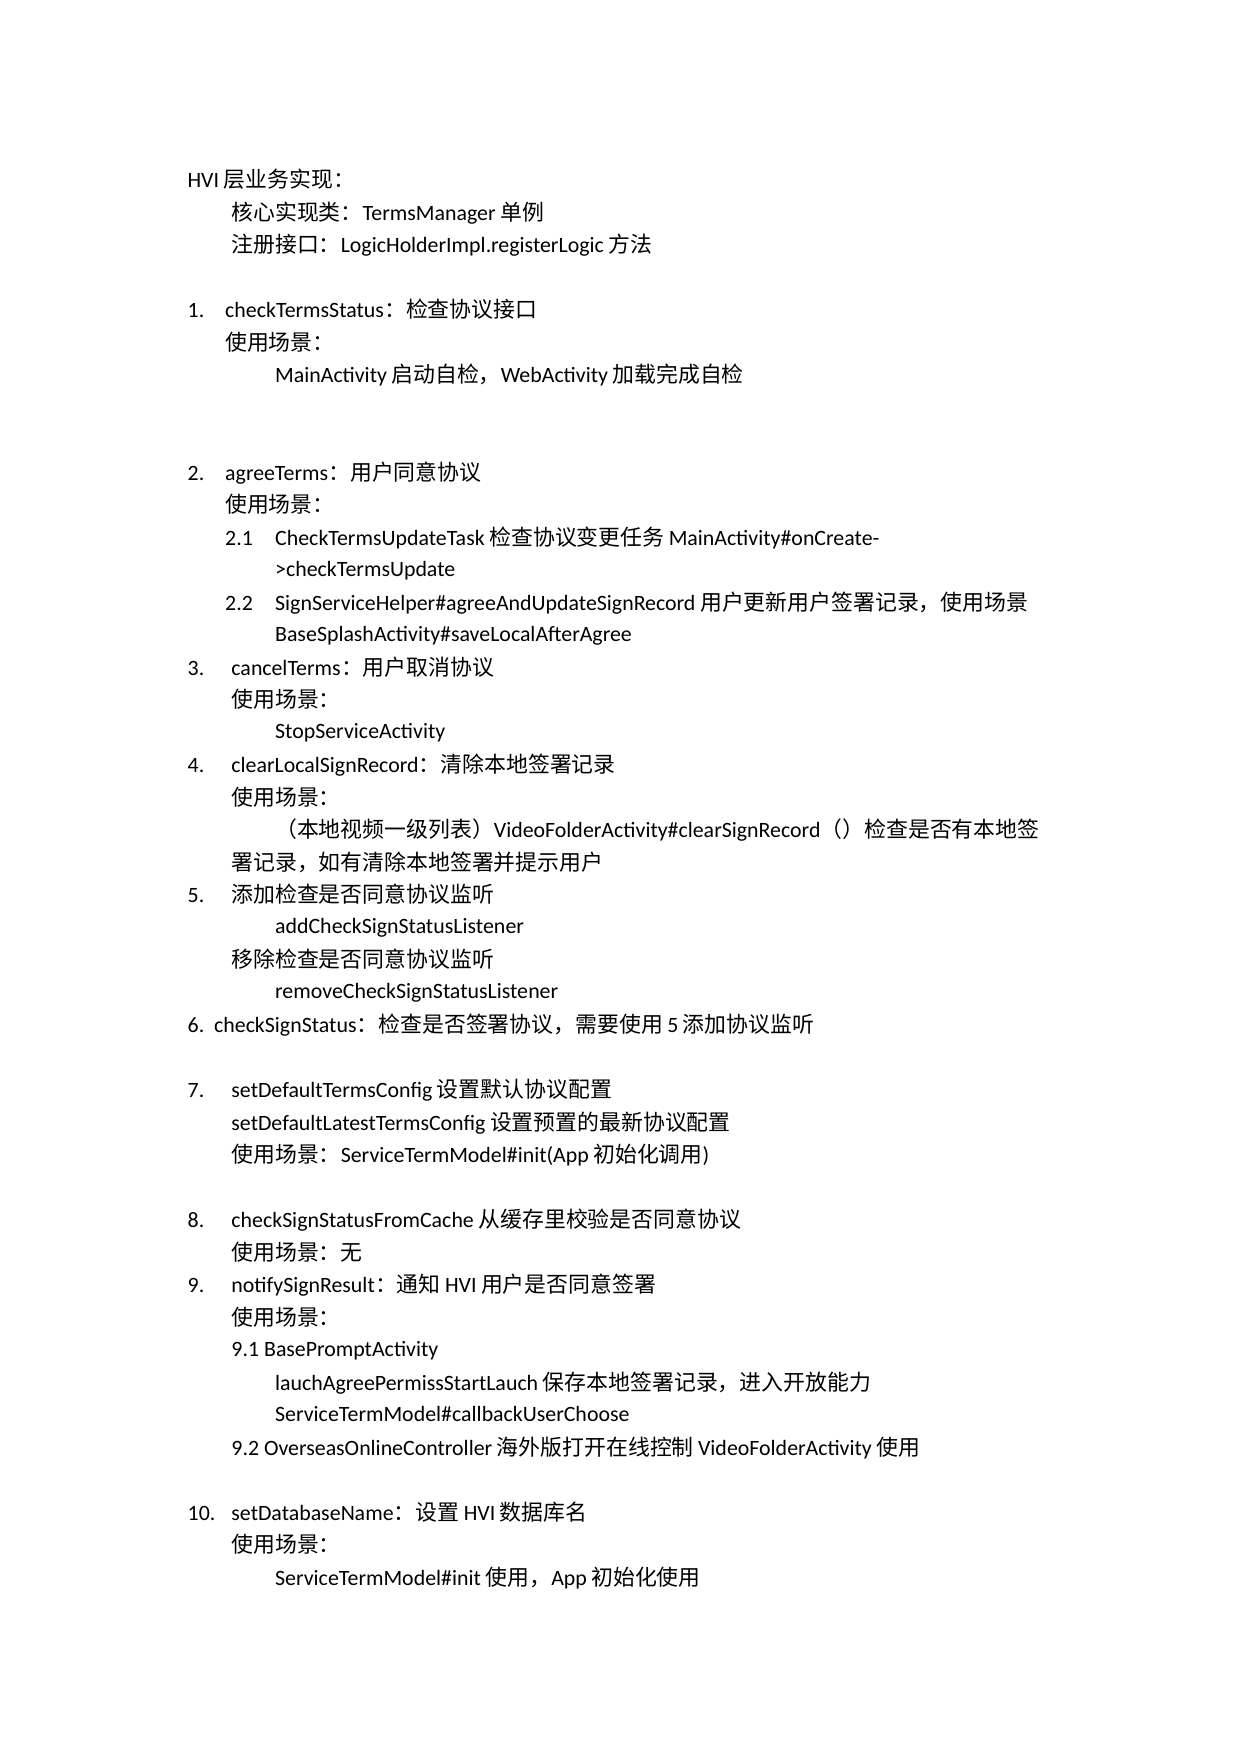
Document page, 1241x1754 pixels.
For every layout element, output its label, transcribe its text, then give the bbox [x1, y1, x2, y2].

text removeCheckSignStatusListener [231, 974, 1053, 1007]
text 10. setDatabaseName：设置HVI数据库名 [187, 1494, 1053, 1527]
text HVI层业务实现： [187, 162, 1053, 194]
text 6. checkSignStatus：检查是否签署协议，需要使用5添加协议监听 [187, 1007, 1053, 1039]
text （本地视频一级列表）VideoFolderActivity#clearSignRecord（）检查是否有本地签署记录，如有清除本地签署并提示用户 [231, 812, 1053, 877]
text 3. cancelTerms：用户取消协议 [187, 649, 1053, 682]
text 9.2 OverseasOnlineController海外版打开在线控制VideoFolderActivity使用 [187, 1429, 1053, 1462]
text 使用场景： [187, 779, 1053, 812]
text ServiceTermModel#callbackUserChoose [231, 1397, 1053, 1429]
list StopServiceActivity [269, 714, 1053, 747]
text 使用场景：ServiceTermModel#init(App初始化调用) [187, 1137, 1053, 1169]
list agreeTerms：用户同意协议 [187, 454, 1053, 487]
text setDefaultLatestTermsConfig设置预置的最新协议配置 [187, 1104, 1053, 1137]
text 9.1 BasePromptActivity [187, 1332, 1053, 1364]
text 核心实现类：TermsManager单例 [187, 194, 1053, 227]
list 使用场景： [225, 682, 1053, 714]
text 使用场景： [187, 1299, 1053, 1332]
text 使用场景： [187, 1527, 1053, 1559]
text addCheckSignStatusListener [231, 909, 1053, 942]
text 5. 添加检查是否同意协议监听 [187, 877, 1053, 909]
text 4. clearLocalSignRecord：清除本地签署记录 [187, 747, 1053, 779]
text lauchAgreePermissStartLauch保存本地签署记录，进入开放能力 [231, 1364, 1053, 1397]
list checkTermsStatus：检查协议接口 [187, 292, 1053, 324]
text 8. checkSignStatusFromCache从缓存里校验是否同意协议 [187, 1202, 1053, 1234]
text 9. notifySignResult：通知HVI用户是否同意签署 [187, 1267, 1053, 1299]
text ServiceTermModel#init使用，App初始化使用 [231, 1559, 1053, 1592]
text MainActivity启动自检，WebActivity加载完成自检 [269, 357, 1053, 389]
text 注册接口：LogicHolderImpl.registerLogic方法 [187, 227, 1053, 259]
list 2.2 SignServiceHelper#agreeAndUpdateSignRecord用户更新用户签署记录，使用场景BaseSplashActivity#saveLocalAfterAgree [225, 584, 1053, 649]
text 7. setDefaultTermsConfig设置默认协议配置 [187, 1072, 1053, 1104]
list 2.1 CheckTermsUpdateTask检查协议变更任务MainActivity#onCreate->checkTermsUpdate [225, 519, 1053, 584]
list 使用场景： [225, 487, 1053, 519]
text 移除检查是否同意协议监听 [187, 942, 1053, 974]
text 使用场景：无 [187, 1234, 1053, 1267]
text 使用场景： [225, 324, 1053, 357]
